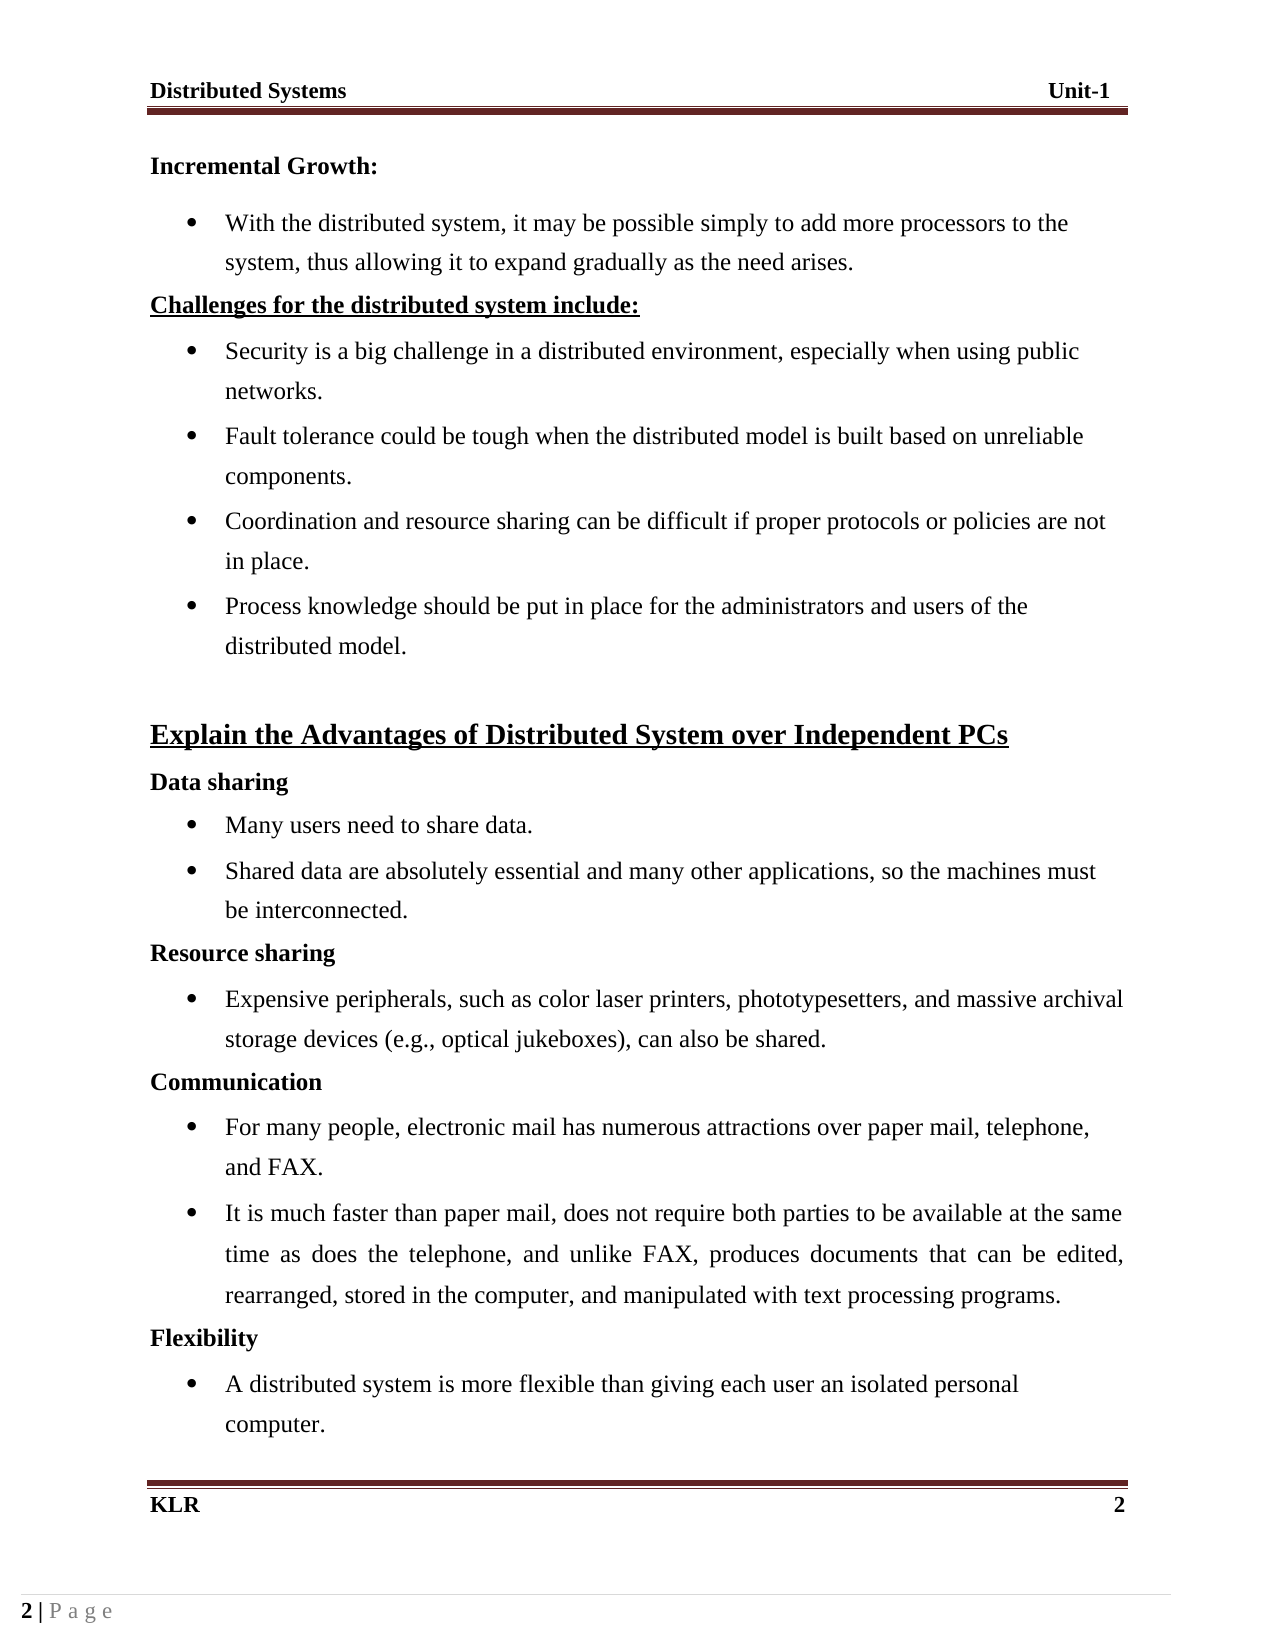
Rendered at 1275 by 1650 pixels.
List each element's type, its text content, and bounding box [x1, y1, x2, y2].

list For many people, electronic mail has numerous attractions over paper mail, telephone, and FAX. [187, 1112, 1125, 1181]
list Coordination and resource sharing can be difficult if proper protocols or policies are not in place. [187, 506, 1125, 575]
text Incremental Growth: [150, 151, 1171, 180]
text Data sharing [150, 767, 1171, 796]
list It is much faster than paper mail, does not require both parties to be available at the same time as does the telephone, and unlike FAX, produces documents that can be edited, rearranged, stored in the computer, and manipulated with text processing programs. [187, 1198, 1125, 1308]
list Security is a big challenge in a distributed environment, especially when using public networks. [187, 336, 1125, 404]
table_header 2 [658, 1491, 1125, 1517]
text Challenges for the distributed system include: [150, 290, 1171, 319]
table_header KLR [150, 1491, 658, 1517]
list Shared data are absolutely essential and many other applications, so the machines must be interconnected. [187, 856, 1125, 924]
list With the distributed system, it may be possible simply to add more processors to the system, thus allowing it to expand gradually as the need arises. [187, 208, 1125, 276]
list Fault tolerance could be tough when the distributed model is built based on unreliable components. [187, 421, 1125, 489]
text Communication [150, 1067, 1171, 1095]
text Explain the Advantages of Distributed System over Independent PCs [150, 717, 1171, 750]
text Flexibility [150, 1323, 1171, 1352]
text Resource sharing [150, 938, 1171, 967]
list Expensive peripherals, such as color laser printers, phototypesetters, and massive archival storage devices (e.g., optical jukeboxes), can also be shared. [187, 984, 1125, 1053]
list A distributed system is more flexible than giving each user an isolated personal computer. [187, 1369, 1125, 1438]
list Process knowledge should be put in place for the administrators and users of the distributed model. [187, 591, 1125, 660]
text Distributed Systems Unit-1 [150, 77, 1171, 103]
list Many users need to share data. [187, 810, 1171, 838]
